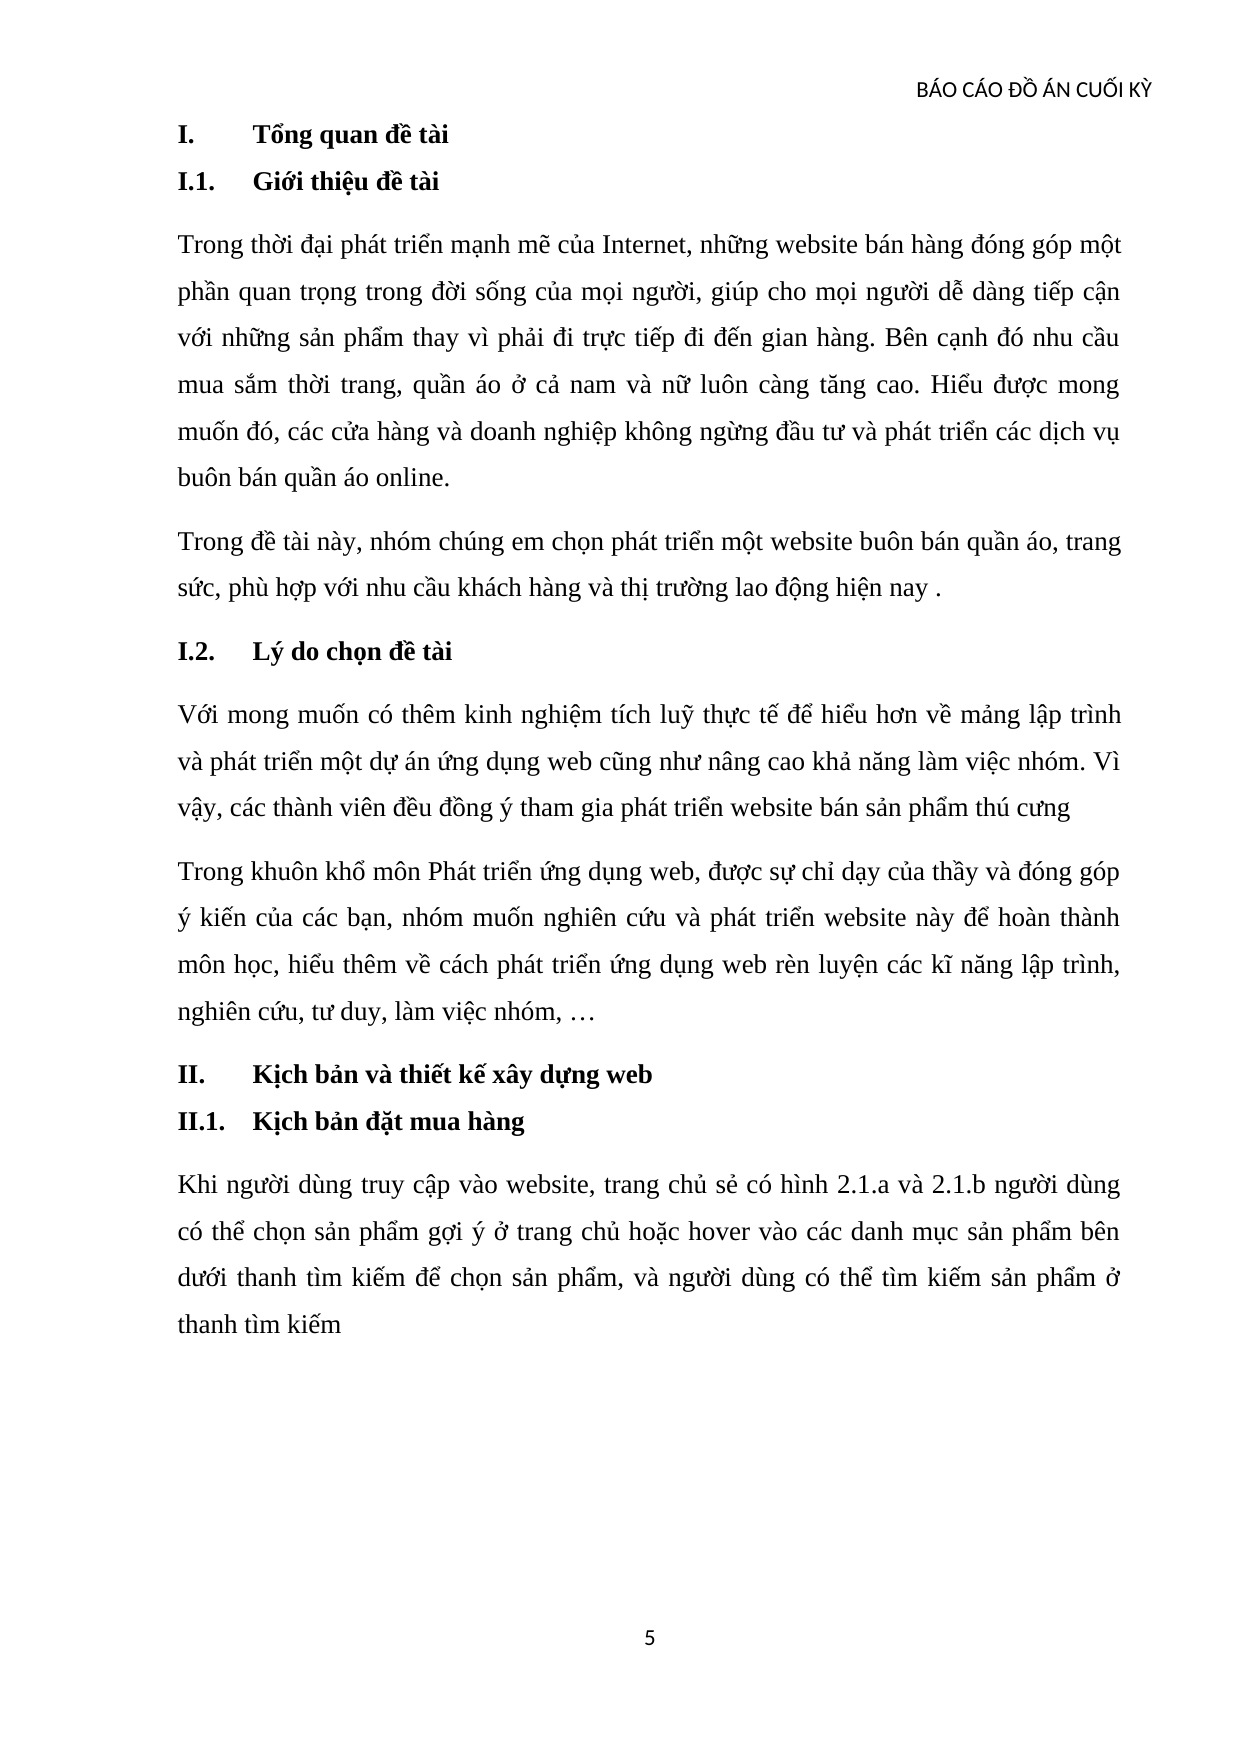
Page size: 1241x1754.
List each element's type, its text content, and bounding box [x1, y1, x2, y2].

text Khi người dùng truy cập vào website, trang chủ sẻ có hình 2.1.a và 2.1.b người dùng có thể chọn sản phẩm gợi ý ở trang chủ hoặc hover vào các danh mục sản phẩm bên dưới thanh tìm kiếm để chọn sản phẩm, và người dùng có thể tìm kiếm sản phẩm ở thanh tìm kiếm [177, 1168, 1122, 1339]
list Kịch bản đặt mua hàng [177, 1105, 1122, 1136]
text Với mong muốn có thêm kinh nghiệm tích luỹ thực tế để hiểu hơn về mảng lập trình và phát triển một dự án ứng dụng web cũng như nâng cao khả năng làm việc nhóm. Vì vậy, các thành viên đều đồng ý tham gia phát triển website bán sản phẩm thú cưng [177, 698, 1122, 823]
text Trong đề tài này, nhóm chúng em chọn phát triển một website buôn bán quần áo, trang sức, phù hợp với nhu cầu khách hàng và thị trường lao động hiện nay . [177, 525, 1122, 603]
list Tổng quan đề tài [177, 118, 1122, 149]
list Kịch bản và thiết kế xây dựng web [177, 1058, 1122, 1089]
text Trong khuôn khổ môn Phát triển ứng dụng web, được sự chỉ dạy của thầy và đóng góp ý kiến của các bạn, nhóm muốn nghiên cứu và phát triển website này để hoàn thành môn học, hiểu thêm về cách phát triển ứng dụng web rèn luyện các kĩ năng lập trình, nghiên cứu, tư duy, làm việc nhóm, … [177, 855, 1122, 1026]
list Giới thiệu đề tài [177, 165, 1122, 196]
text Trong thời đại phát triển mạnh mẽ của Internet, những website bán hàng đóng góp một phần quan trọng trong đời sống của mọi người, giúp cho mọi người dễ dàng tiếp cận với những sản phẩm thay vì phải đi trực tiếp đi đến gian hàng. Bên cạnh đó nhu cầu mua sắm thời trang, quần áo ở cả nam và nữ luôn càng tăng cao. Hiểu được mong muốn đó, các cửa hàng và doanh nghiệp không ngừng đầu tư và phát triển các dịch vụ buôn bán quần áo online. [177, 228, 1122, 493]
list Lý do chọn đề tài [177, 635, 1122, 666]
